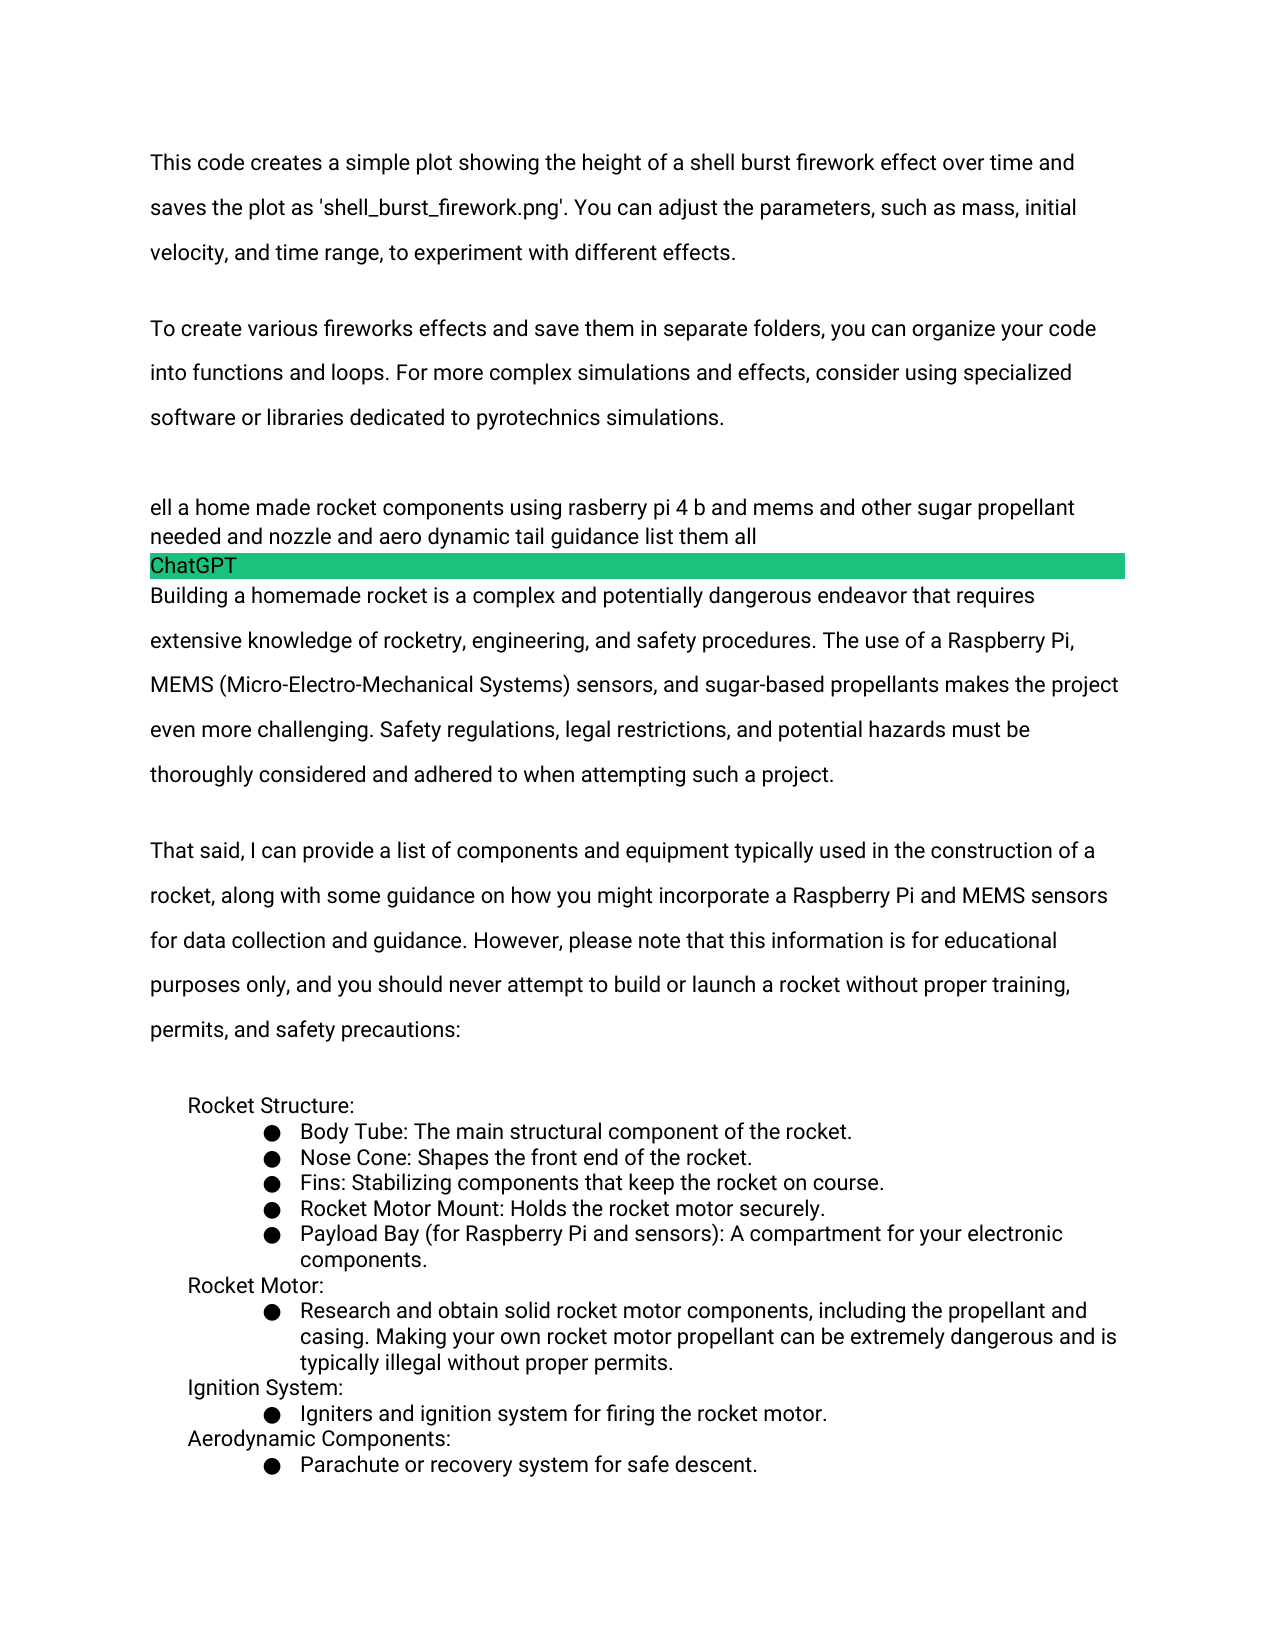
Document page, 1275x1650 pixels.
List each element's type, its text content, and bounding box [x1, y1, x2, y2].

list Fins: Stabilizing components that keep the rocket on course. [262, 1170, 1125, 1196]
list Rocket Motor Mount: Holds the rocket motor securely. [262, 1196, 1125, 1221]
list Payload Bay (for Raspberry Pi and sensors): A compartment for your electronic components. [262, 1221, 1125, 1273]
text Building a homemade rocket is a complex and potentially dangerous endeavor that requires extensive knowledge of rocketry, engineering, and safety procedures. The use of a Raspberry Pi, MEMS (Micro-Electro-Mechanical Systems) sensors, and sugar-based propellants makes the project even more challenging. Safety regulations, legal restrictions, and potential hazards must be thoroughly considered and adhered to when attempting such a project. [150, 583, 1125, 788]
list Nose Cone: Shapes the front end of the rocket. [262, 1144, 1125, 1170]
list Body Tube: The main structural component of the rocket. [262, 1119, 1125, 1144]
text ell a home made rocket components using rasberry pi 4 b and mems and other sugar propellant needed and nozzle and aero dynamic tail guidance list them all [150, 495, 1125, 550]
list Rocket Motor: [187, 1273, 1125, 1298]
list Parachute or recovery system for safe descent. [262, 1452, 1125, 1478]
text To create various fireworks effects and save them in separate folders, you can organize your code into functions and loops. For more complex simulations and effects, consider using specialized software or libraries dedicated to pyrotechnics simulations. [150, 316, 1125, 431]
text That said, I can provide a list of components and equipment typically used in the construction of a rocket, along with some guidance on how you might incorporate a Raspberry Pi and MEMS sensors for data collection and guidance. However, please note that this information is for educational purposes only, and you should never attempt to build or launch a rocket without proper training, permits, and safety precautions: [150, 838, 1125, 1043]
list Ignition System: [187, 1375, 1125, 1401]
list Aerodynamic Components: [187, 1426, 1125, 1452]
text ChatGPT [150, 553, 1125, 579]
text This code creates a simple plot showing the height of a shell burst firework effect over time and saves the plot as 'shell_burst_firework.png'. You can adjust the parameters, such as mass, initial velocity, and time range, to experiment with different effects. [150, 150, 1125, 265]
list Igniters and ignition system for firing the rocket motor. [262, 1401, 1125, 1426]
list Research and obtain solid rocket motor components, including the propellant and casing. Making your own rocket motor propellant can be extremely dangerous and is typically illegal without proper permits. [262, 1298, 1125, 1375]
list Rocket Structure: [187, 1093, 1125, 1119]
